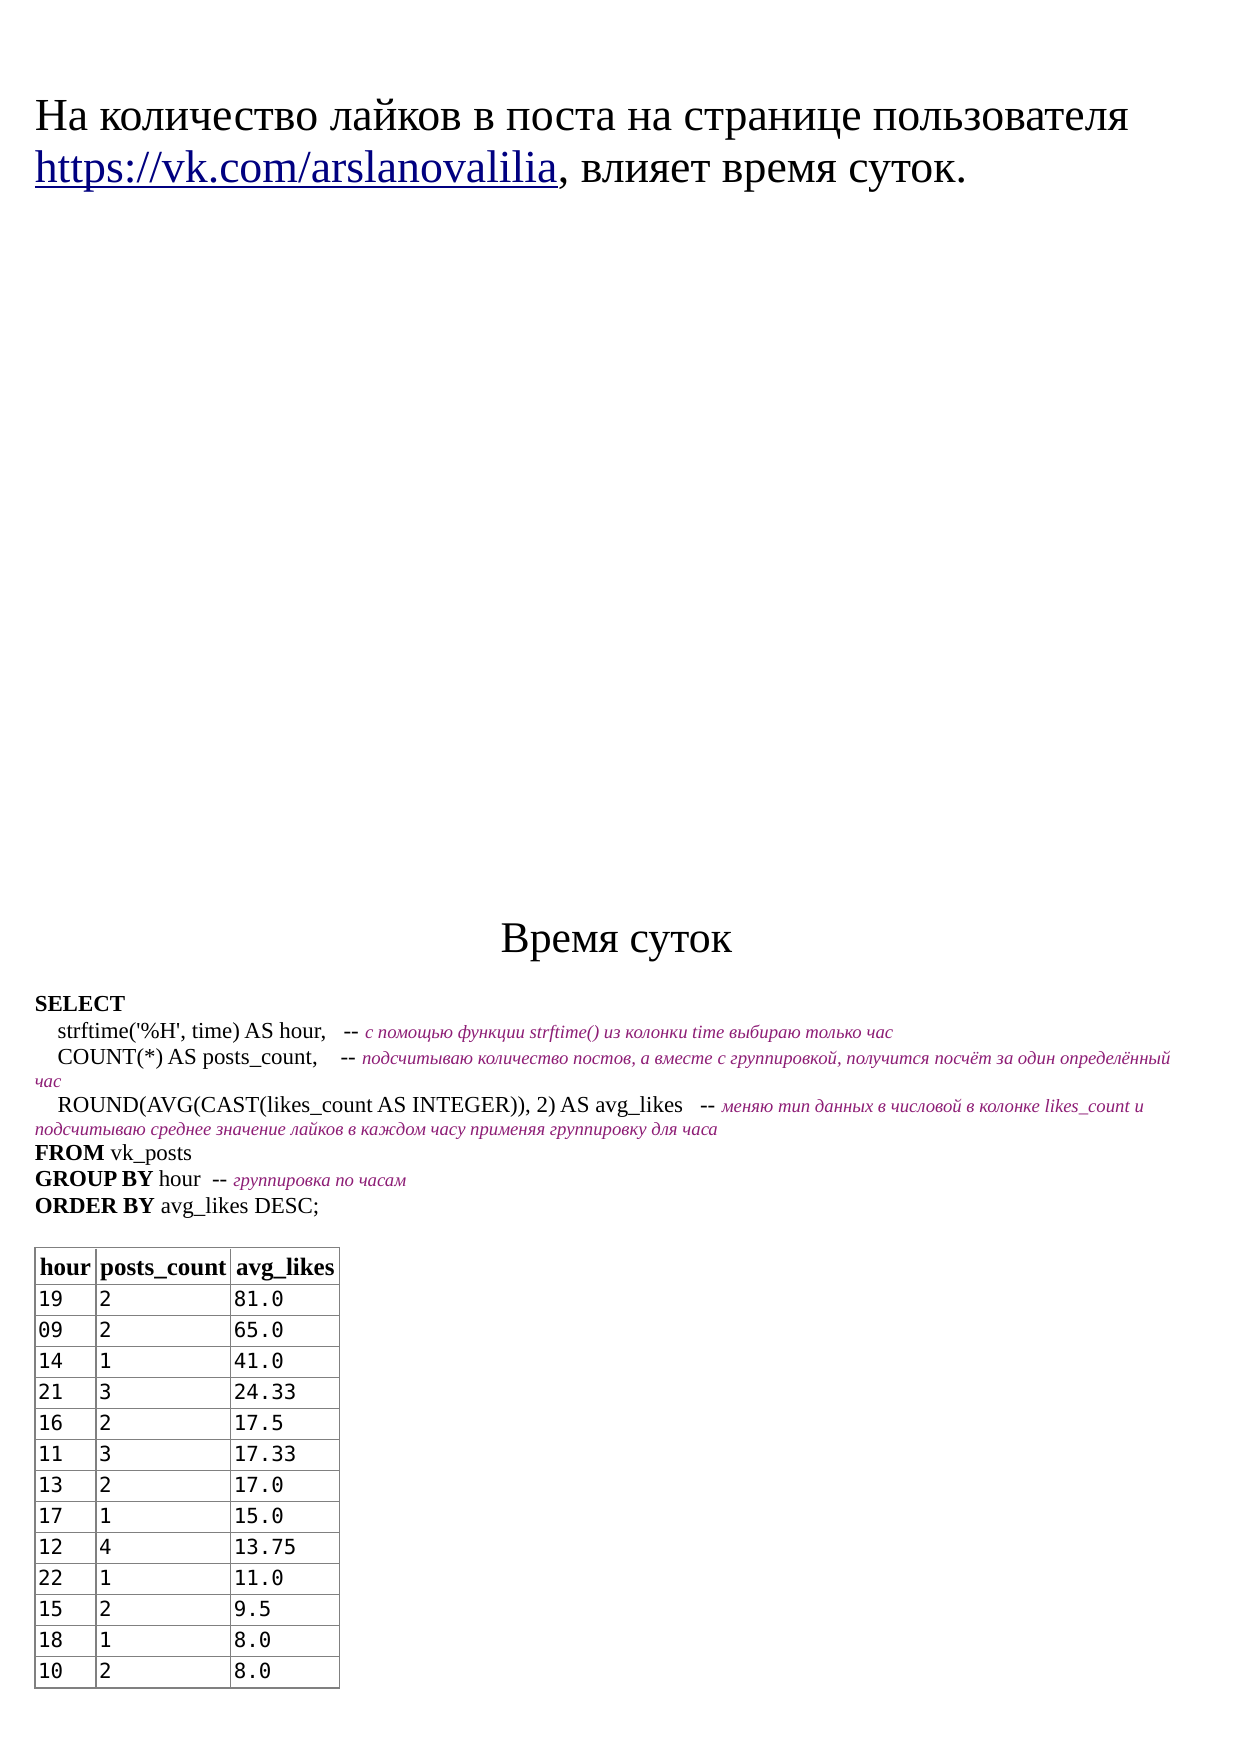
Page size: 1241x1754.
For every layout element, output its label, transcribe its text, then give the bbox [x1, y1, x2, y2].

text FROM vk_posts [34, 1139, 1197, 1165]
table_cell 2 [97, 1471, 230, 1501]
table_cell 41.0 [231, 1347, 339, 1377]
table_cell 11.0 [231, 1564, 339, 1594]
table_cell 1 [97, 1564, 230, 1594]
table_header hour [36, 1248, 96, 1283]
text strftime('%H', time) AS hour, -- с помощью функции strftime() из колонки time выбираю только час [34, 1017, 1197, 1043]
table_cell 2 [97, 1316, 230, 1346]
table_cell 81.0 [231, 1285, 339, 1314]
table_cell 19 [36, 1285, 95, 1314]
table_cell 1 [97, 1502, 230, 1532]
table_cell 3 [97, 1378, 230, 1408]
table_header avg_likes [231, 1248, 339, 1283]
table_cell 12 [36, 1533, 95, 1563]
table_cell 2 [97, 1657, 230, 1687]
table_cell 9.5 [231, 1595, 339, 1625]
table_cell 16 [36, 1409, 95, 1439]
table_cell 3 [97, 1440, 230, 1470]
table_cell 13.75 [231, 1533, 339, 1563]
text ROUND(AVG(CAST(likes_count AS INTEGER)), 2) AS avg_likes -- меняю тип данных в числовой в колонке likes_count и подсчитываю среднее значение лайков в каждом часу применяя группировку для часа [34, 1091, 1197, 1139]
table_cell 13 [36, 1471, 95, 1501]
table_cell 2 [97, 1595, 230, 1625]
text ORDER BY avg_likes DESC; [34, 1192, 1197, 1218]
text SELECT [34, 991, 1197, 1017]
text GROUP BY hour -- группировка по часам [34, 1165, 1197, 1192]
table_cell 24.33 [231, 1378, 339, 1408]
table_cell 65.0 [231, 1316, 339, 1346]
table_cell 14 [36, 1347, 95, 1377]
table_cell 21 [36, 1378, 95, 1408]
table_cell 15 [36, 1595, 95, 1625]
text На количество лайков в поста на странице пользователя https://vk.com/arslanovalilia, влияет время суток. [34, 87, 1197, 193]
table_cell 2 [97, 1409, 230, 1439]
text Время суток [34, 911, 1197, 962]
table_cell 17.5 [231, 1409, 339, 1439]
table_cell 1 [97, 1626, 230, 1656]
table_cell 11 [36, 1440, 95, 1470]
table_cell 18 [36, 1626, 95, 1656]
text COUNT(*) AS posts_count, -- подсчитываю количество постов, а вместе с группировкой, получится посчёт за один определённый час [34, 1043, 1197, 1091]
table_cell 22 [36, 1564, 95, 1594]
table_cell 1 [97, 1347, 230, 1377]
table_cell 15.0 [231, 1502, 339, 1532]
table_cell 17 [36, 1502, 95, 1532]
table_cell 8.0 [231, 1626, 339, 1656]
table_cell 4 [97, 1533, 230, 1563]
table_cell 09 [36, 1316, 95, 1346]
table_cell 17.0 [231, 1471, 339, 1501]
table_cell 10 [36, 1657, 95, 1687]
table_cell 2 [97, 1285, 230, 1314]
table_cell 8.0 [231, 1657, 339, 1687]
table_cell 17.33 [231, 1440, 339, 1470]
table_header posts_count [97, 1248, 230, 1283]
